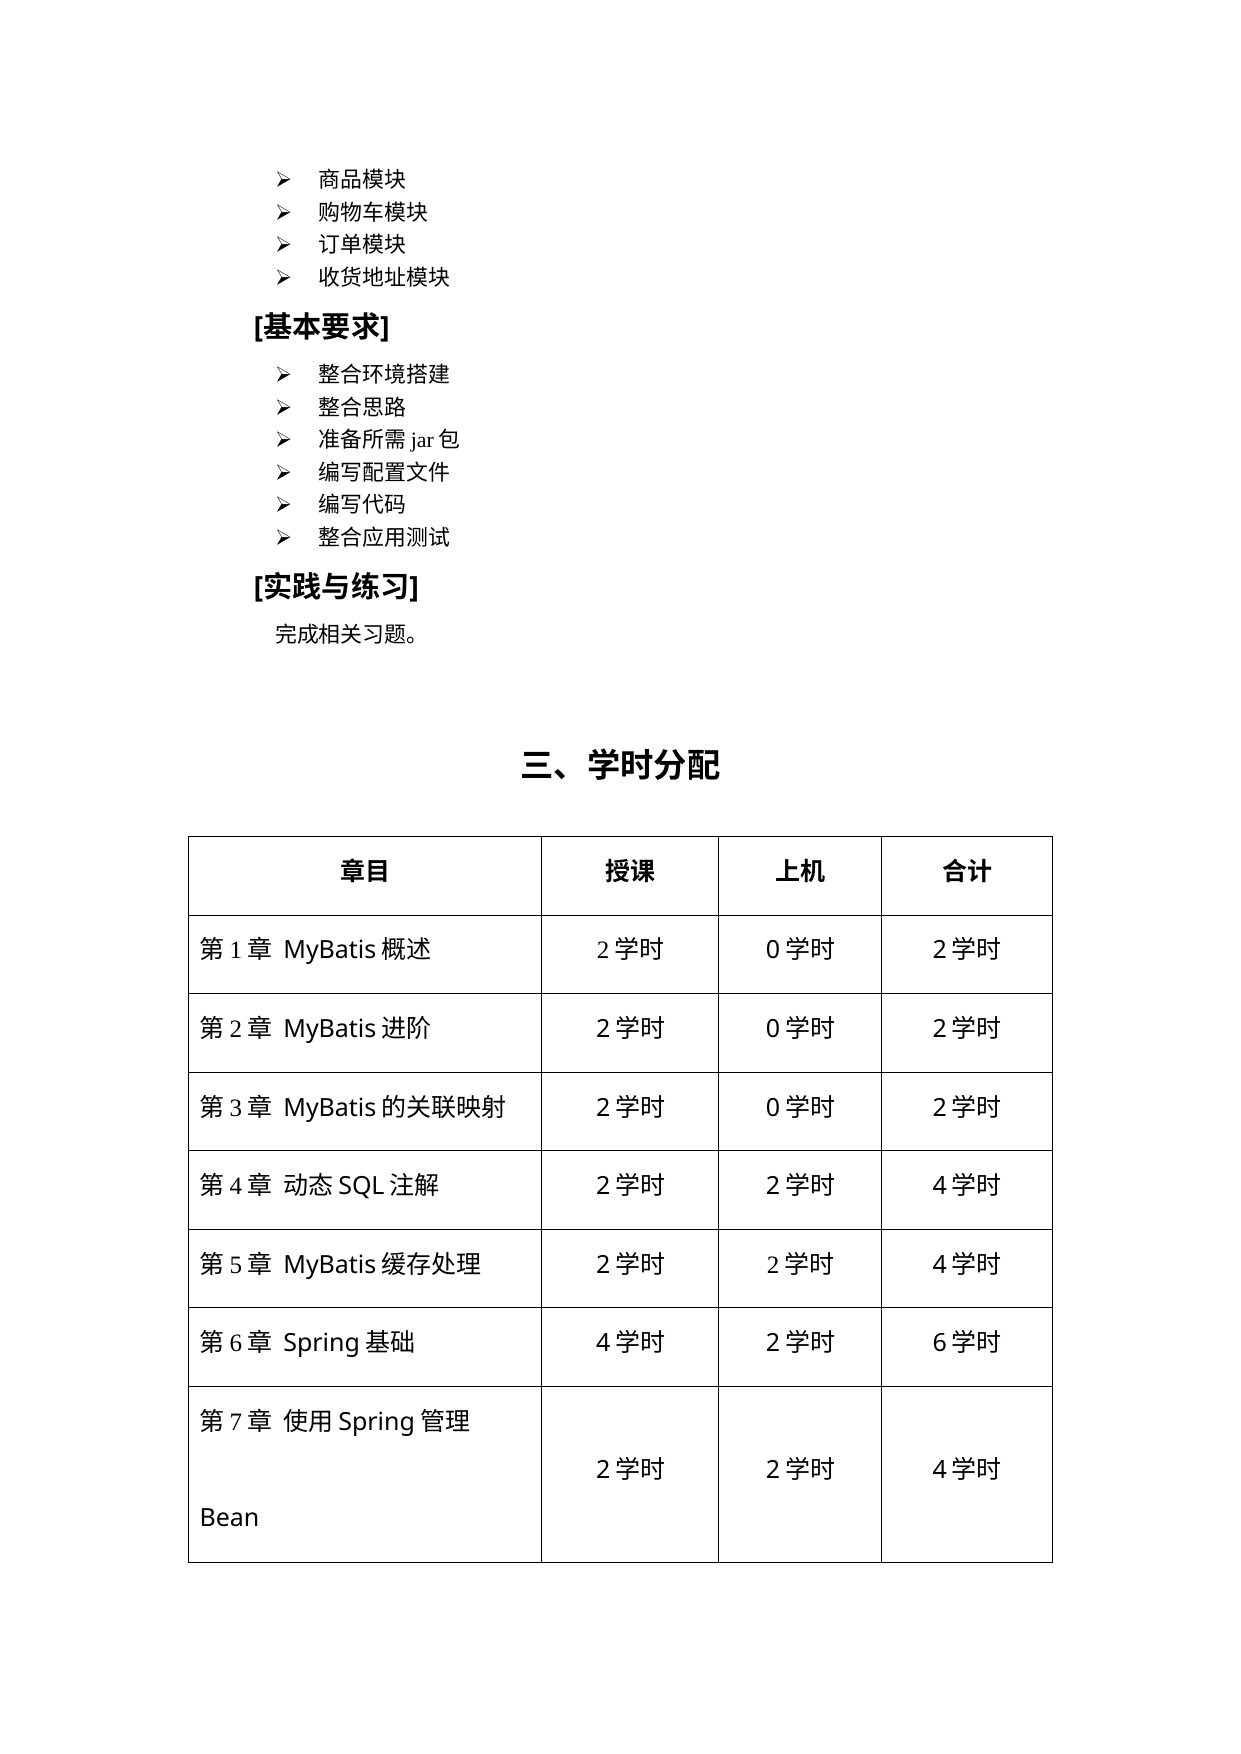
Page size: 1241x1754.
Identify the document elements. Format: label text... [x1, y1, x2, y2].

table_cell 2学时 [719, 1151, 881, 1229]
list 订单模块 [275, 227, 1053, 259]
list 整合思路 [275, 389, 1053, 422]
table_cell 第1章 MyBatis概述 [189, 916, 541, 993]
table_cell 0学时 [719, 1073, 881, 1150]
table_cell 2学时 [542, 1151, 718, 1229]
table_cell 6学时 [882, 1308, 1052, 1386]
list 编写代码 [275, 487, 1053, 519]
table_header 上机 [719, 837, 881, 914]
table_cell 第2章 MyBatis进阶 [189, 994, 541, 1072]
text 完成相关习题。 [187, 617, 1053, 649]
table_cell 2学时 [719, 1387, 881, 1562]
text [实践与练习] [187, 552, 1053, 617]
table_cell 0学时 [719, 994, 881, 1072]
table_cell 4学时 [882, 1151, 1052, 1229]
table_cell 2学时 [882, 916, 1052, 993]
table_cell 第7章 使用Spring管理Bean [189, 1387, 541, 1562]
table_cell 2学时 [542, 1387, 718, 1562]
table_cell 第4章 动态SQL注解 [189, 1151, 541, 1229]
table_cell 第5章 MyBatis缓存处理 [189, 1230, 541, 1307]
table_cell 2学时 [542, 994, 718, 1072]
table_cell 2学时 [542, 916, 718, 993]
list 收货地址模块 [275, 259, 1053, 292]
list 编写配置文件 [275, 454, 1053, 487]
table_header 授课 [542, 837, 718, 914]
table_cell 2学时 [719, 1308, 881, 1386]
table_header 合计 [882, 837, 1052, 914]
table_cell 2学时 [719, 1230, 881, 1307]
table_cell 2学时 [542, 1230, 718, 1307]
list 整合环境搭建 [275, 357, 1053, 389]
list 准备所需jar包 [275, 422, 1053, 454]
table_cell 4学时 [542, 1308, 718, 1386]
table_cell 4学时 [882, 1230, 1052, 1307]
table_cell 第3章 MyBatis的关联映射 [189, 1073, 541, 1150]
table_cell 2学时 [882, 994, 1052, 1072]
table_header 章目 [189, 837, 541, 914]
table_cell 2学时 [542, 1073, 718, 1150]
table_cell 第6章 Spring基础 [189, 1308, 541, 1386]
table_cell 2学时 [882, 1073, 1052, 1150]
list 商品模块 [275, 162, 1053, 194]
table_cell 0学时 [719, 916, 881, 993]
text 三、学时分配 [187, 731, 1053, 796]
list 整合应用测试 [275, 519, 1053, 552]
table_cell 4学时 [882, 1387, 1052, 1562]
list 购物车模块 [275, 194, 1053, 227]
text [基本要求] [187, 292, 1053, 357]
